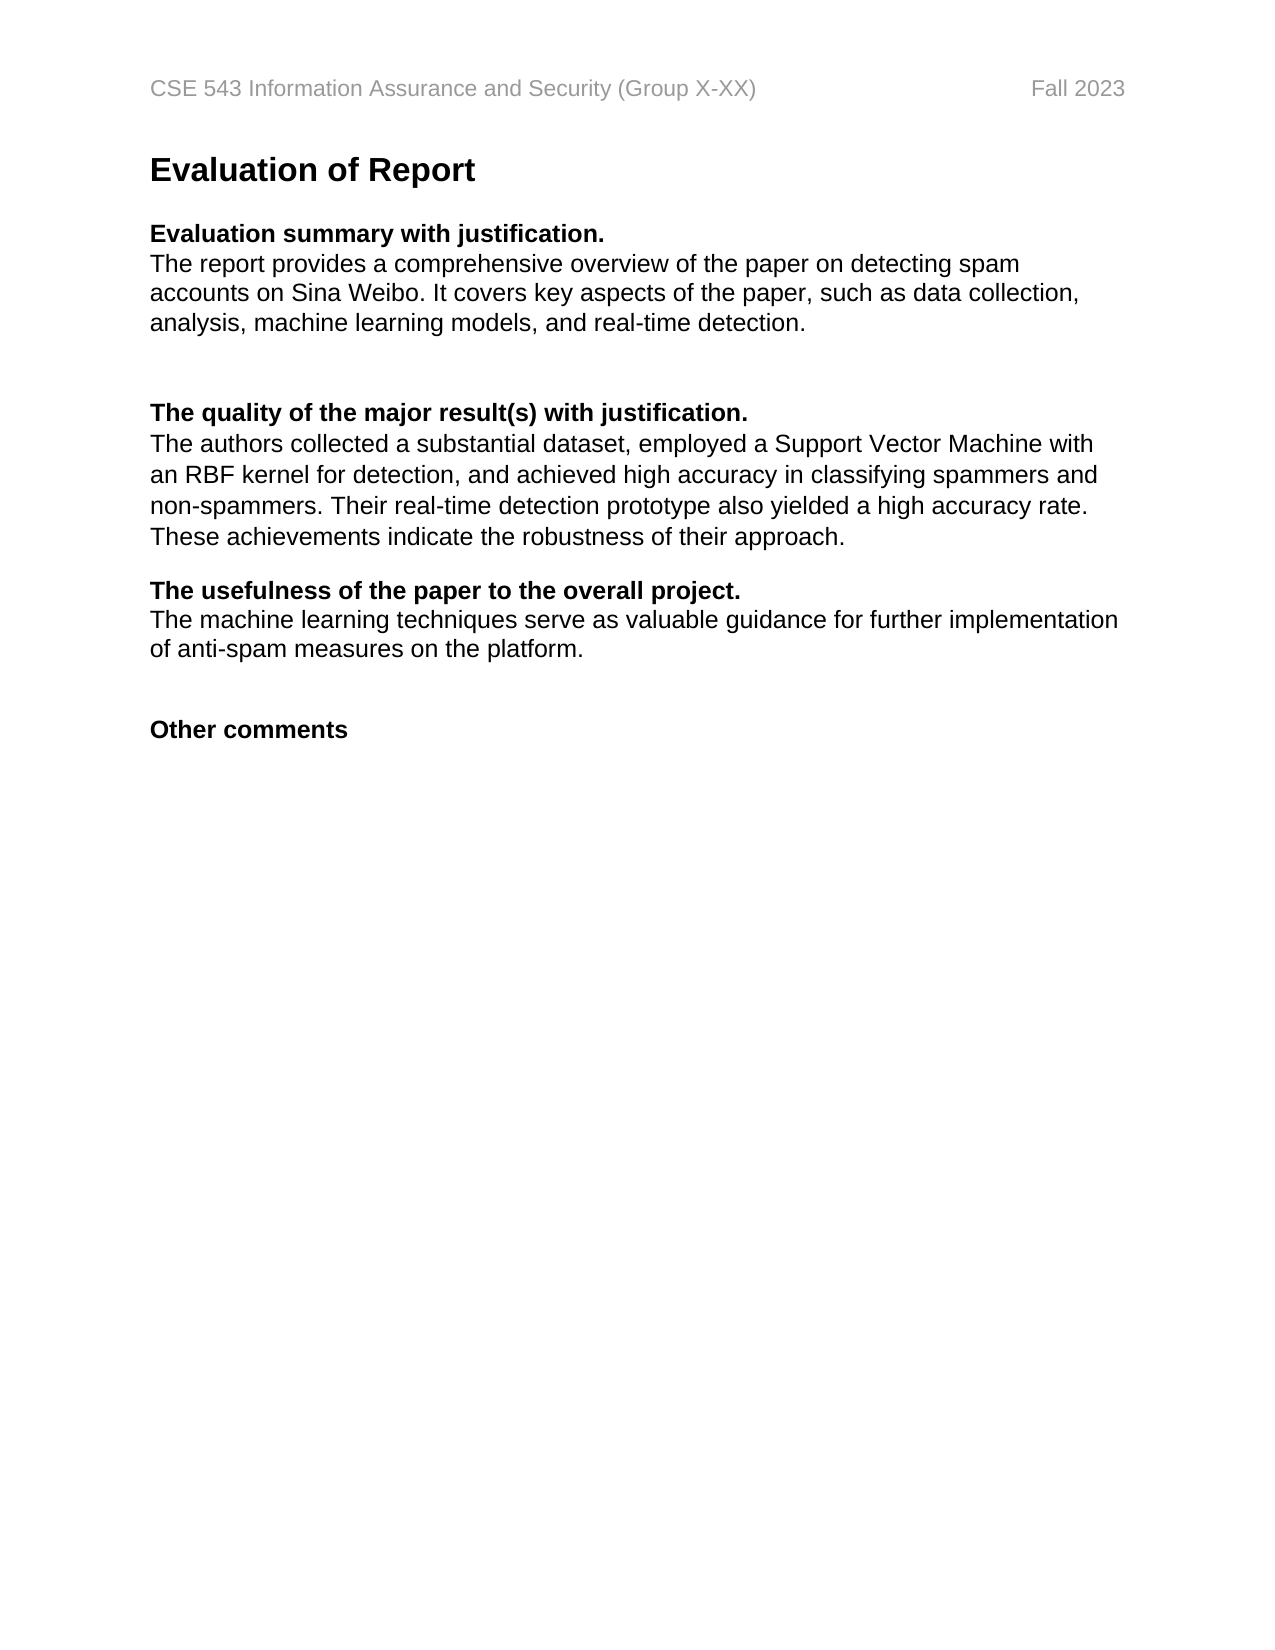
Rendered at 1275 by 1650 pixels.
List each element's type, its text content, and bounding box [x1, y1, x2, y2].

text Evaluation summary with justification. [149, 219, 1123, 248]
text Other comments [149, 715, 1123, 743]
text Evaluation of Report [149, 150, 1123, 188]
text The quality of the major result(s) with justification. The authors collected a substantial dataset, employed a Support Vector Machine with an RBF kernel for detection, and achieved high accuracy in classifying spammers and non-spammers. Their real-time detection prototype also yielded a high accuracy rate. These achievements indicate the robustness of their approach. [150, 367, 1123, 551]
text The usefulness of the paper to the overall project. The machine learning techniques serve as valuable guidance for further implementation of anti-spam measures on the platform. [149, 576, 1123, 691]
text The report provides a comprehensive overview of the paper on detecting spam accounts on Sina Weibo. It covers key aspects of the paper, such as data collection, analysis, machine learning models, and real-time detection. [149, 249, 1123, 337]
